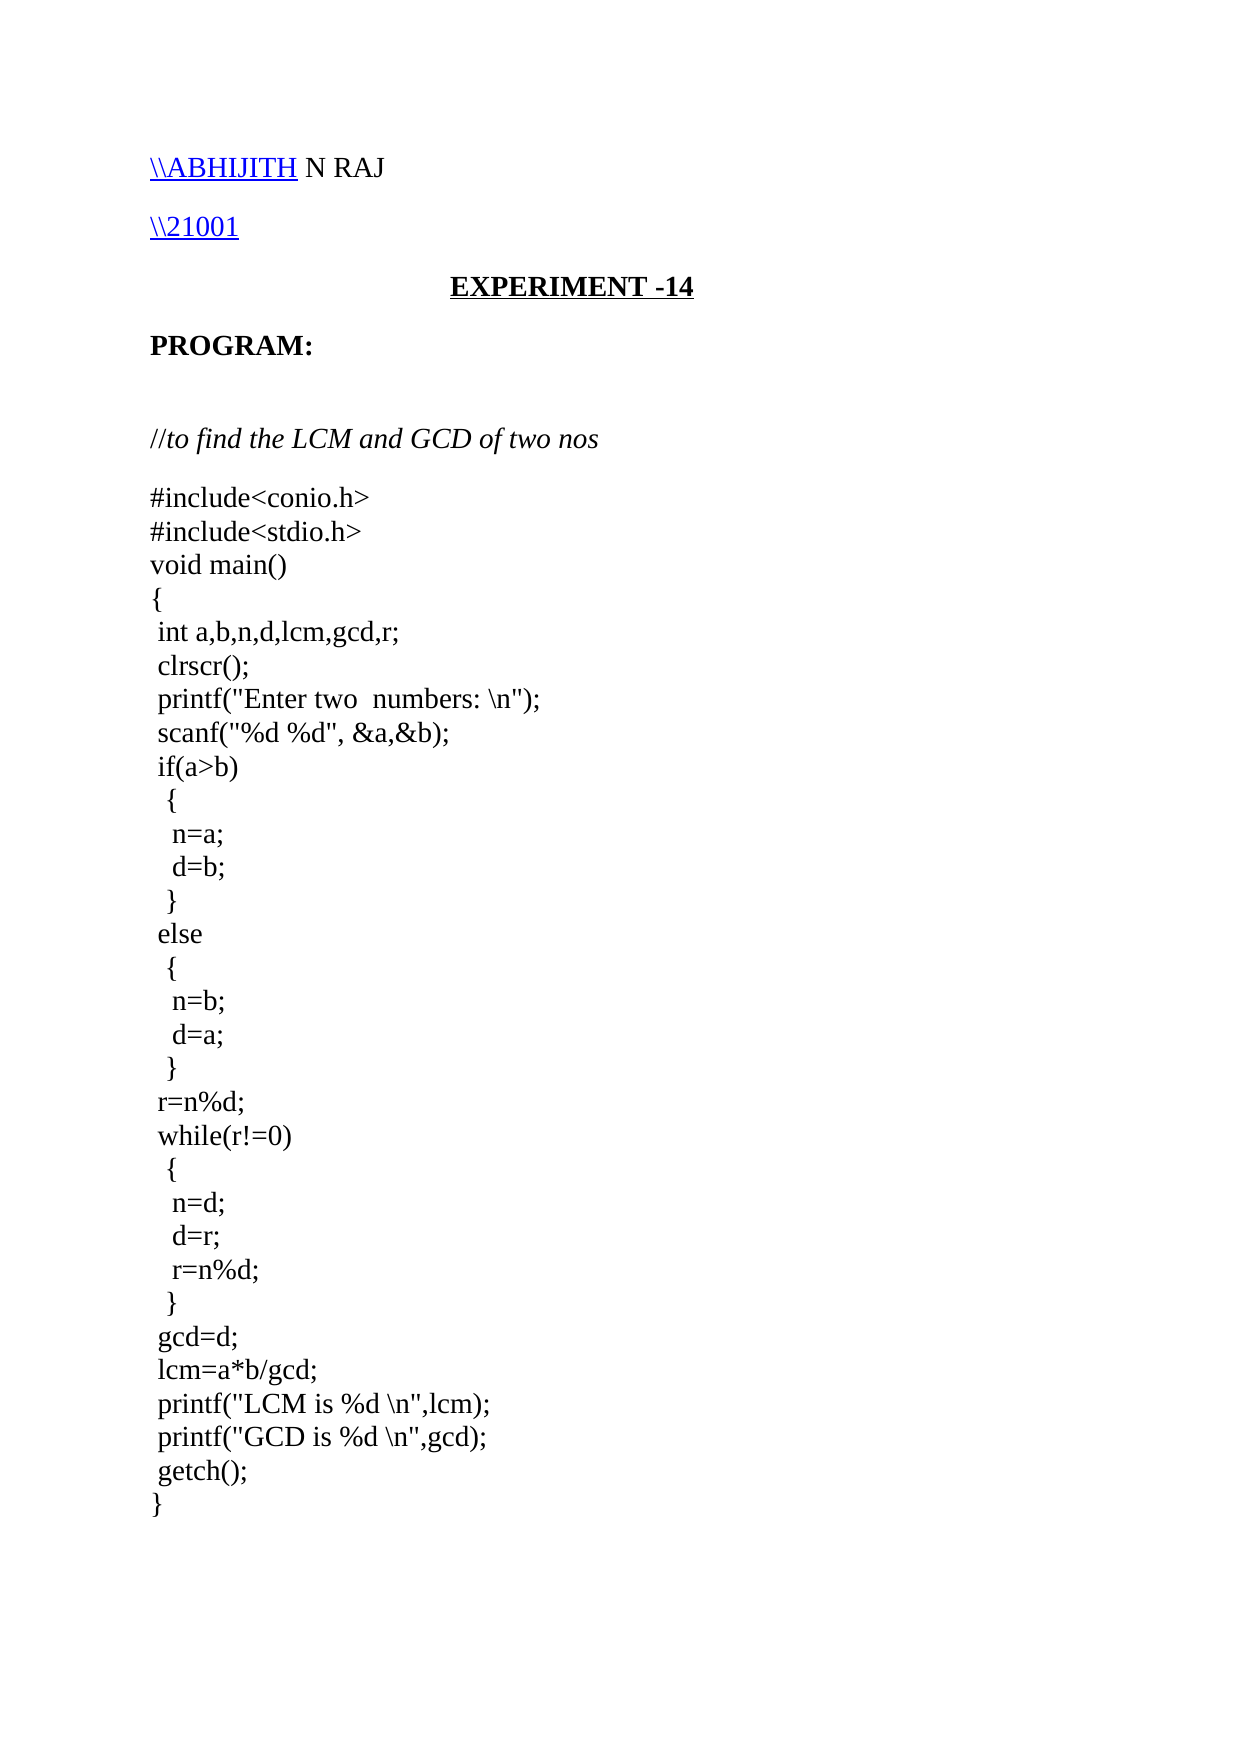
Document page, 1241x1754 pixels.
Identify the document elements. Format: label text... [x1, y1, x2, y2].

text { [150, 1151, 1090, 1185]
text gcd=d; [150, 1319, 1090, 1352]
text #include<stdio.h> [150, 514, 1090, 547]
text EXPERIMENT -14 [150, 269, 1090, 302]
text printf("GCD is %d \n",gcd); [150, 1419, 1090, 1453]
text { [150, 782, 1090, 816]
text \\ABHIJITH N RAJ [150, 150, 1090, 183]
text d=a; [150, 1017, 1090, 1051]
text { [150, 581, 1090, 614]
text r=n%d; [150, 1084, 1090, 1118]
text //to find the LCM and GCD of two nos [150, 421, 1090, 454]
text clrscr(); [150, 648, 1090, 682]
text while(r!=0) [150, 1118, 1090, 1151]
text } [150, 1487, 1090, 1520]
text } [150, 883, 1090, 916]
text { [150, 950, 1090, 983]
text } [150, 1285, 1090, 1319]
text n=d; [150, 1185, 1090, 1218]
text printf("Enter two numbers: \n"); [150, 682, 1090, 715]
text void main() [150, 547, 1090, 581]
text getch(); [150, 1453, 1090, 1487]
text n=a; [150, 816, 1090, 849]
text lcm=a*b/gcd; [150, 1352, 1090, 1386]
text else [150, 916, 1090, 950]
text #include<conio.h> [150, 480, 1090, 514]
text d=b; [150, 849, 1090, 883]
text scanf("%d %d", &a,&b); [150, 715, 1090, 749]
text r=n%d; [150, 1252, 1090, 1285]
text } [150, 1051, 1090, 1084]
text if(a>b) [150, 749, 1090, 782]
text PROGRAM: [150, 328, 1090, 362]
text int a,b,n,d,lcm,gcd,r; [150, 614, 1090, 648]
text n=b; [150, 983, 1090, 1017]
text d=r; [150, 1218, 1090, 1252]
text \\21001 [150, 209, 1090, 243]
text printf("LCM is %d \n",lcm); [150, 1386, 1090, 1419]
